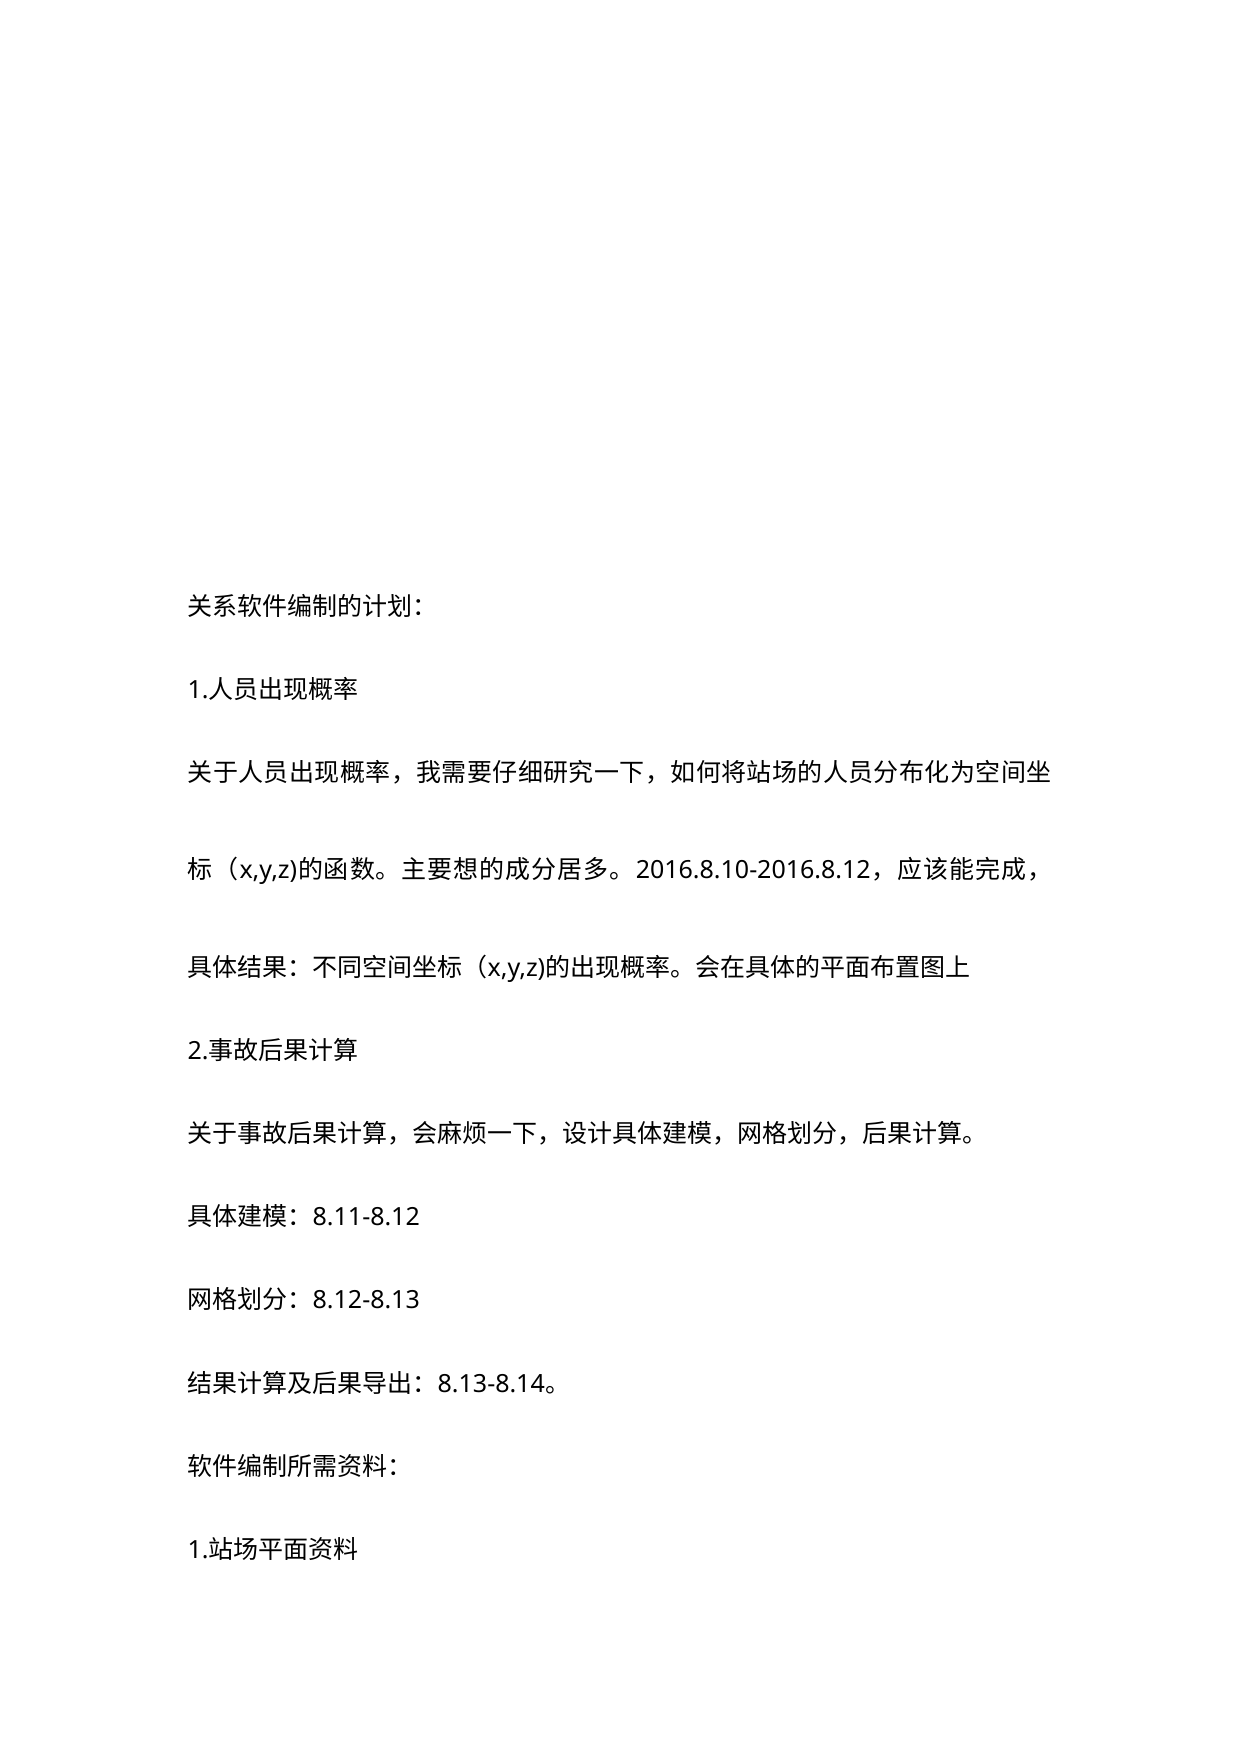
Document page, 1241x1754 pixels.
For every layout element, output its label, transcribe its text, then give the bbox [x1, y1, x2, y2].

list 关于人员出现概率，我需要仔细研究一下，如何将站场的人员分布化为空间坐标（x,y,z)的函数。主要想的成分居多。2016.8.10-2016.8.12，应该能完成，具体结果：不同空间坐标（x,y,z)的出现概率。会在具体的平面布置图上 [187, 738, 1053, 998]
list 具体建模：8.11-8.12 [187, 1182, 1053, 1247]
list 软件编制所需资料： [187, 1432, 1053, 1497]
list 事故后果计算 [187, 1016, 1053, 1081]
list 结果计算及后果导出：8.13-8.14。 [187, 1349, 1053, 1414]
list 1.站场平面资料 [187, 1515, 1053, 1580]
list 关系软件编制的计划： [187, 572, 1053, 637]
list 人员出现概率 [187, 655, 1053, 720]
list 网格划分：8.12-8.13 [187, 1266, 1053, 1331]
list 关于事故后果计算，会麻烦一下，设计具体建模，网格划分，后果计算。 [187, 1099, 1053, 1164]
